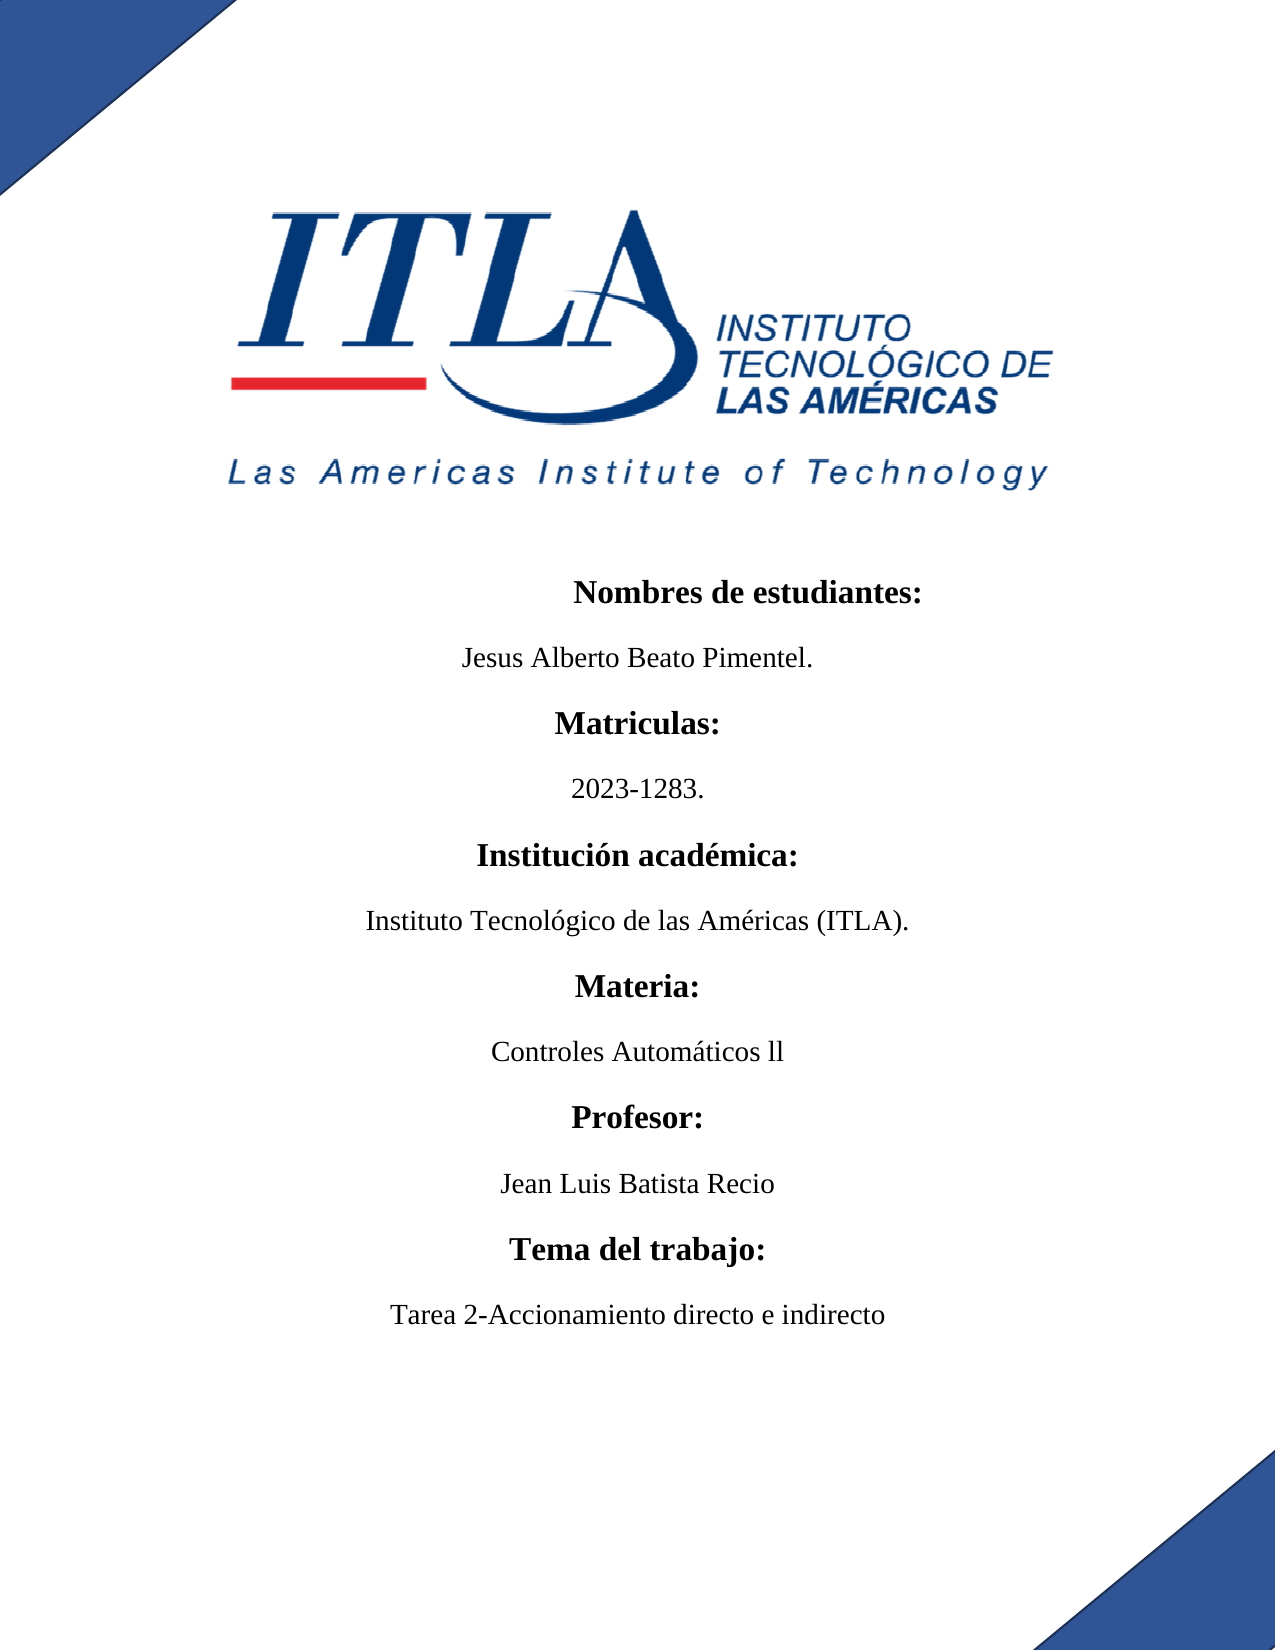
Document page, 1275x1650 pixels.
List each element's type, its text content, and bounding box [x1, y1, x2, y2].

picture [194, 182, 1081, 510]
text Profesor: [150, 1098, 1125, 1136]
text Tema del trabajo: [150, 1229, 1125, 1267]
text Matriculas: [150, 703, 1125, 742]
text Instituto Tecnológico de las Américas (ITLA). [150, 903, 1125, 937]
text Materia: [150, 966, 1125, 1004]
text Controles Automáticos ll [150, 1034, 1125, 1068]
text 2023-1283. [150, 772, 1125, 805]
text Jesus Alberto Beato Pimentel. [150, 640, 1125, 674]
text Institución académica: [150, 835, 1125, 873]
text Jean Luis Batista Recio [150, 1166, 1125, 1199]
text Tarea 2-Accionamiento directo e indirecto [150, 1297, 1125, 1331]
text Nombres de estudiantes: [371, 572, 1125, 610]
